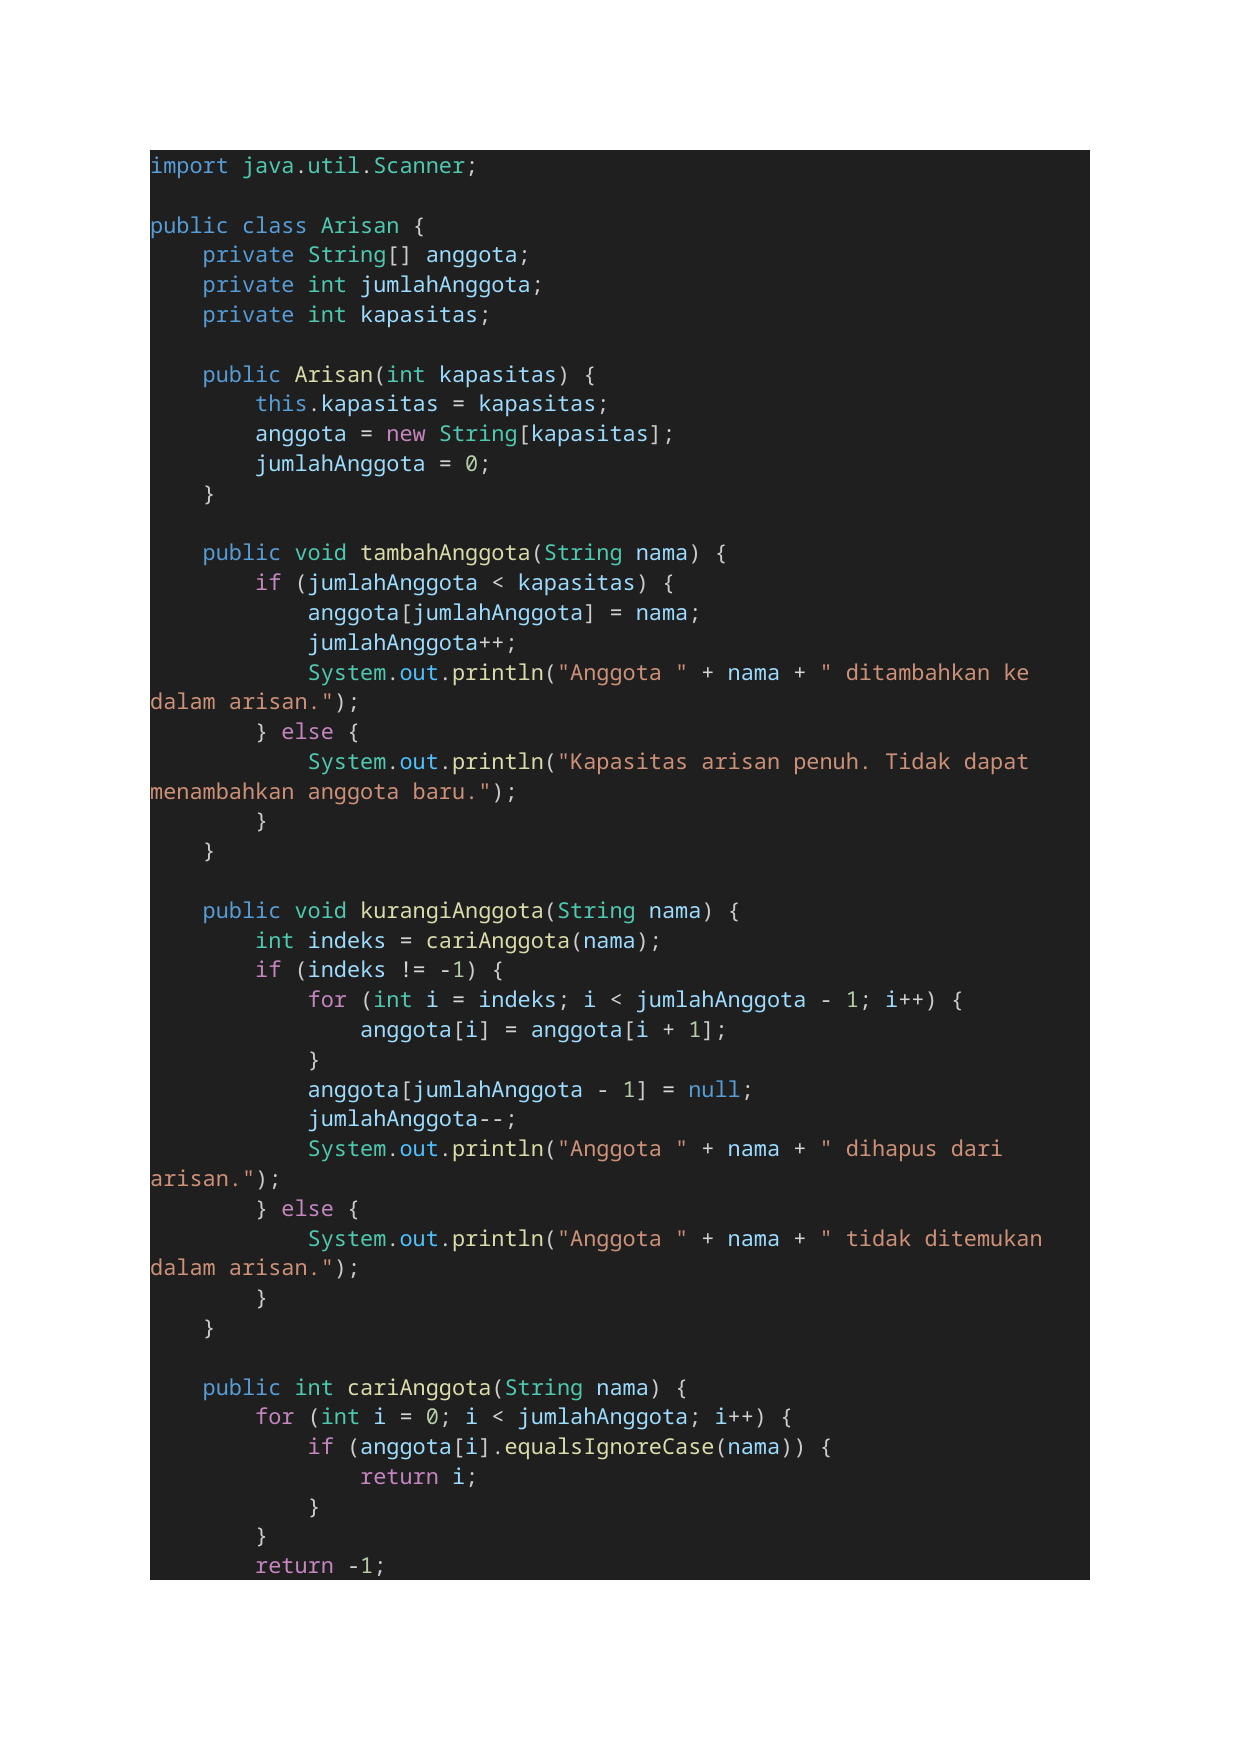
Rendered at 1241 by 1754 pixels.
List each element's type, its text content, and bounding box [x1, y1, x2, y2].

text this.kapasitas = kapasitas; [150, 388, 1090, 418]
text private int kapasitas; [150, 299, 1090, 329]
text if (anggota[i].equalsIgnoreCase(nama)) { [150, 1431, 1090, 1461]
text System.out.println("Kapasitas arisan penuh. Tidak dapat menambahkan anggota baru."); [150, 746, 1090, 805]
text jumlahAnggota--; [150, 1103, 1090, 1133]
text import java.util.Scanner; [150, 150, 1090, 180]
text public Arisan(int kapasitas) { [150, 358, 1090, 388]
text } else { [150, 716, 1090, 746]
text jumlahAnggota++; [150, 627, 1090, 656]
text System.out.println("Anggota " + nama + " ditambahkan ke dalam arisan."); [150, 656, 1090, 716]
text } [150, 1282, 1090, 1312]
text int indeks = cariAnggota(nama); [150, 924, 1090, 954]
text anggota[i] = anggota[i + 1]; [150, 1014, 1090, 1044]
text private int jumlahAnggota; [150, 269, 1090, 299]
text } [150, 805, 1090, 835]
text anggota[jumlahAnggota] = nama; [150, 597, 1090, 627]
text anggota[jumlahAnggota - 1] = null; [150, 1073, 1090, 1103]
text } [150, 478, 1090, 507]
text private String[] anggota; [150, 239, 1090, 269]
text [150, 1401, 1090, 1431]
text System.out.println("Anggota " + nama + " dihapus dari arisan."); [150, 1133, 1090, 1193]
text } [150, 1312, 1090, 1342]
text public int cariAnggota(String nama) { [150, 1371, 1090, 1401]
text } [150, 1491, 1090, 1520]
text return -1; [150, 1550, 1090, 1580]
text if (jumlahAnggota < kapasitas) { [150, 567, 1090, 597]
text } else { [150, 1193, 1090, 1222]
text } [150, 835, 1090, 865]
text jumlahAnggota = 0; [150, 448, 1090, 478]
text public void kurangiAnggota(String nama) { [150, 895, 1090, 924]
text return i; [150, 1461, 1090, 1491]
text } [150, 1520, 1090, 1550]
text anggota = new String[kapasitas]; [150, 418, 1090, 448]
text public void tambahAnggota(String nama) { [150, 537, 1090, 567]
text if (indeks != -1) { [150, 954, 1090, 984]
text for (int i = indeks; i < jumlahAnggota - 1; i++) { [150, 984, 1090, 1014]
text System.out.println("Anggota " + nama + " tidak ditemukan dalam arisan."); [150, 1222, 1090, 1282]
text public class Arisan { [150, 209, 1090, 239]
text } [150, 1044, 1090, 1073]
